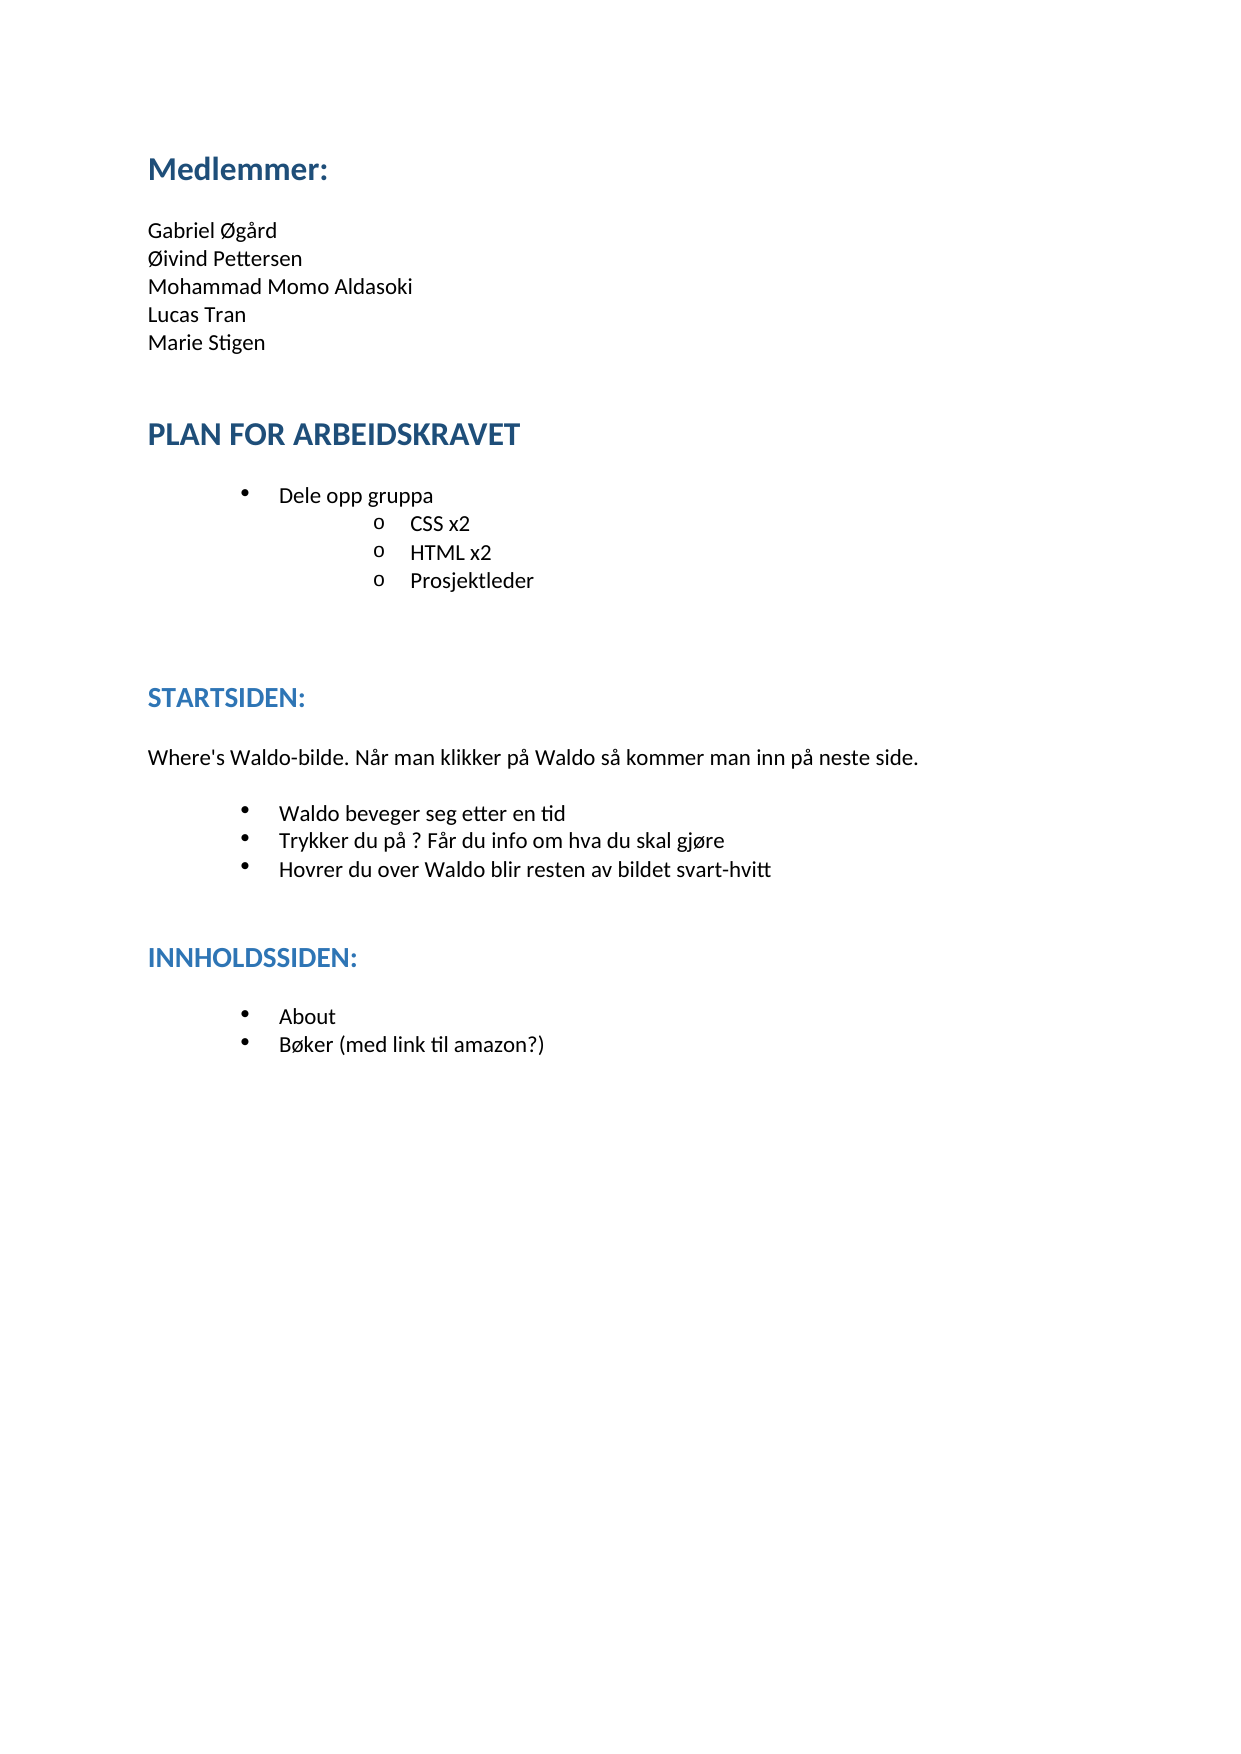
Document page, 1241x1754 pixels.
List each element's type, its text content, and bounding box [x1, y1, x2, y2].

text Where's Waldo-bilde. Når man klikker på Waldo så kommer man inn på neste side. [148, 743, 1093, 771]
list Prosjektleder [373, 566, 1093, 595]
list Bøker (med link til amazon?) [241, 1030, 1093, 1058]
list Waldo beveger seg etter en tid [241, 799, 1093, 827]
text STARTSIDEN: [148, 679, 1093, 714]
text Medlemmer: [148, 148, 1093, 188]
text Gabriel Øgård [148, 216, 1093, 244]
list CSS x2 [373, 509, 1093, 538]
text Øivind Pettersen [148, 244, 1093, 272]
text PLAN FOR ARBEIDSKRAVET [148, 412, 1093, 453]
list HTML x2 [373, 538, 1093, 566]
text Mohammad Momo Aldasoki [148, 272, 1093, 300]
list About [241, 1002, 1093, 1030]
text Lucas Tran [148, 300, 1093, 328]
list Trykker du på ? Får du info om hva du skal gjøre [241, 827, 1093, 855]
text INNHOLDSSIDEN: [148, 939, 1093, 974]
list Dele opp gruppa [241, 481, 1093, 509]
list Hovrer du over Waldo blir resten av bildet svart-hvitt [241, 855, 1093, 883]
text Marie Stigen [148, 328, 1093, 356]
